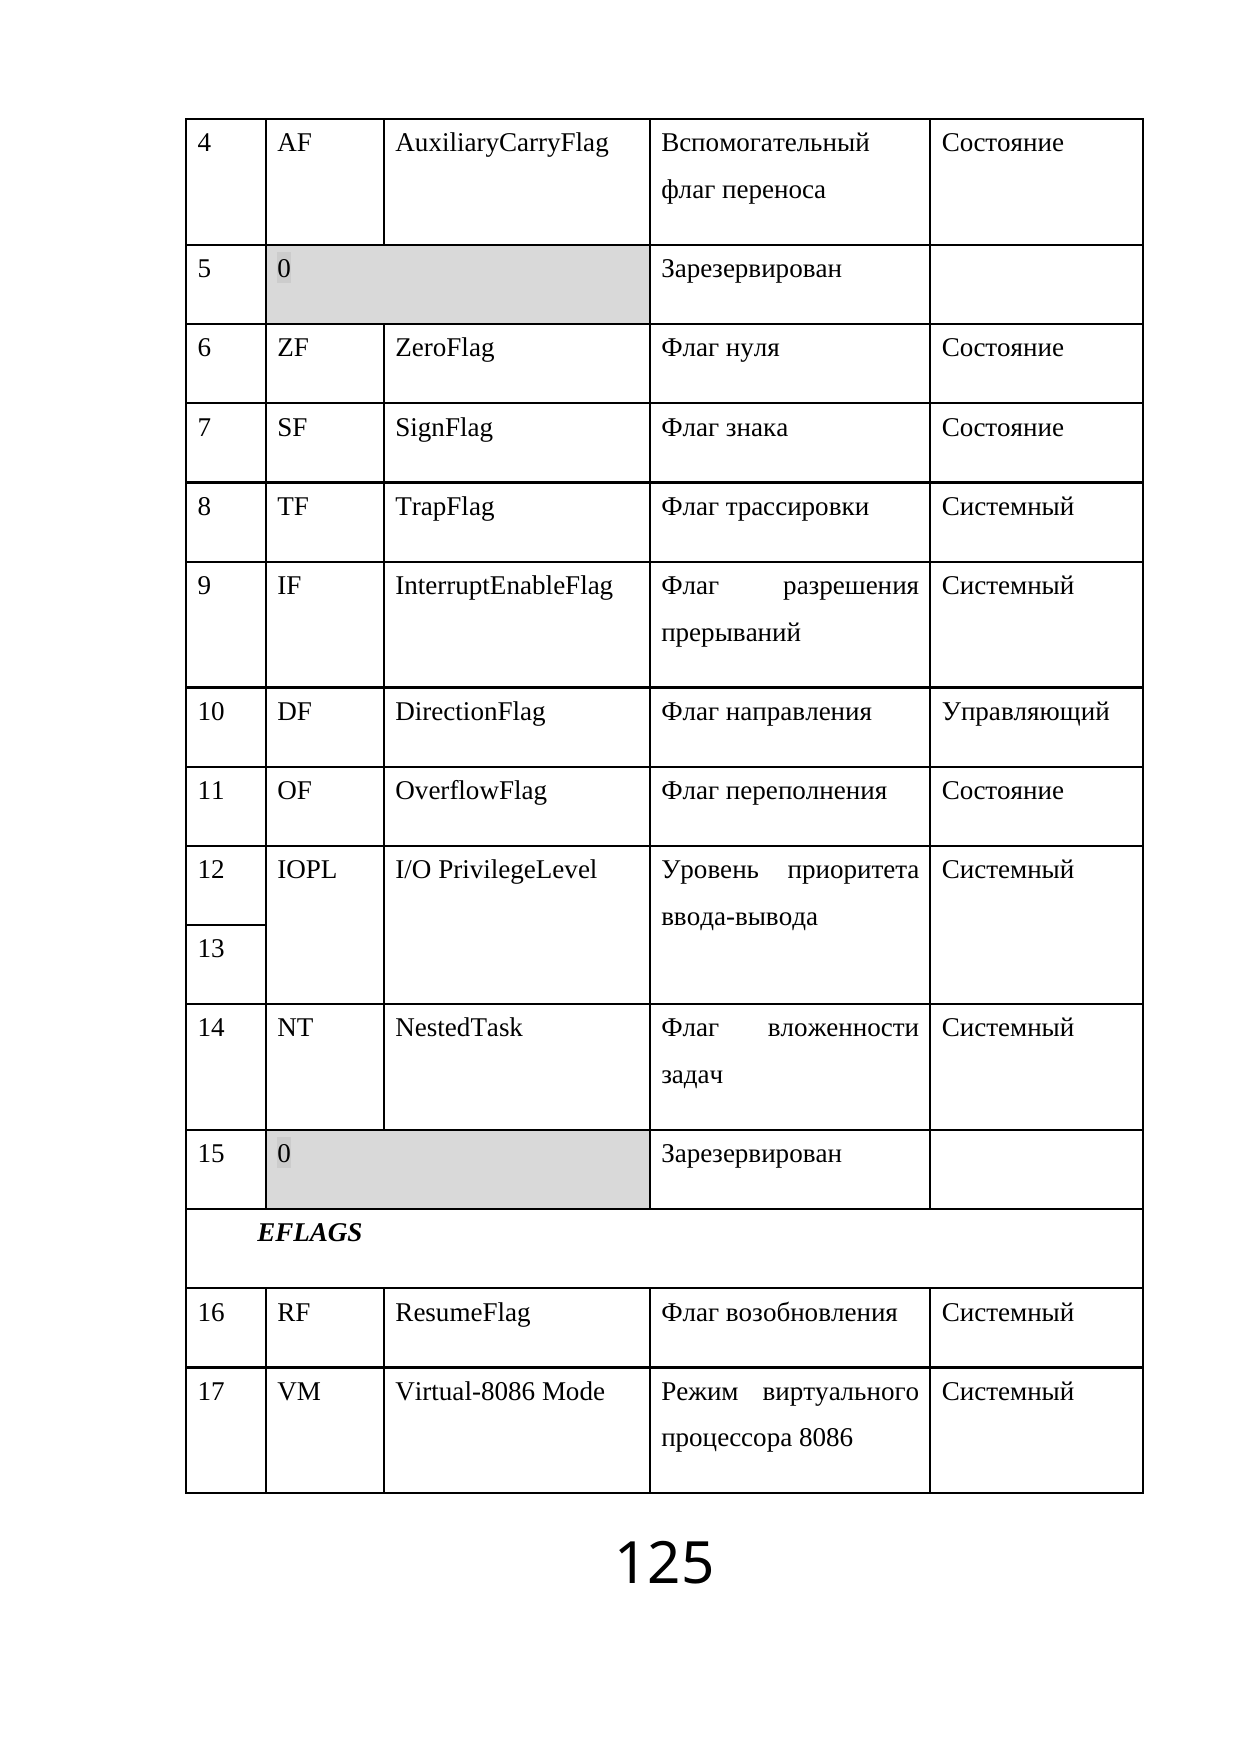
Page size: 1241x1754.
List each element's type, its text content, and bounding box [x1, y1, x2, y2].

table_cell TF [267, 484, 383, 561]
table_cell Зарезервирован [651, 246, 929, 323]
table_cell Зарезервирован [651, 1131, 929, 1208]
table_cell 16 [187, 1289, 265, 1366]
table_cell VM [267, 1369, 383, 1492]
table_cell [931, 1131, 1142, 1208]
table_cell 14 [187, 1005, 265, 1129]
table_cell Флаг трассировки [651, 484, 929, 561]
table_cell Системный [931, 1005, 1142, 1129]
table_cell Флаг нуля [651, 325, 929, 402]
table_cell TrapFlag [385, 484, 649, 561]
table_cell 0 [267, 1131, 649, 1208]
table_cell IF [267, 563, 383, 686]
table_cell ResumeFlag [385, 1289, 649, 1366]
table_cell Режим виртуального процессора 8086 [651, 1369, 929, 1492]
table_cell NestedTask [385, 1005, 649, 1129]
table_cell 0 [267, 246, 649, 323]
table_cell I/O PrivilegeLevel [385, 847, 649, 1003]
table_cell Флаг переполнения [651, 768, 929, 845]
table_cell 8 [187, 484, 265, 561]
table_cell 7 [187, 404, 265, 481]
table_cell NT [267, 1005, 383, 1129]
table_cell OverflowFlag [385, 768, 649, 845]
table_cell Уровень приоритета ввода-вывода [651, 847, 929, 1003]
table_cell 11 [187, 768, 265, 845]
table_cell Флаг направления [651, 689, 929, 766]
table_cell ZF [267, 325, 383, 402]
table_cell Состояние [931, 404, 1142, 481]
table_cell Системный [931, 563, 1142, 686]
table_cell OF [267, 768, 383, 845]
table_cell [931, 246, 1142, 323]
table_cell 5 [187, 246, 265, 323]
table_cell AuxiliaryCarryFlag [385, 120, 649, 244]
table_cell Флаг возобновления [651, 1289, 929, 1366]
table_cell 15 [187, 1131, 265, 1208]
table_cell Флаг знака [651, 404, 929, 481]
table_cell Virtual-8086 Mode [385, 1369, 649, 1492]
table_cell Системный [931, 1369, 1142, 1492]
table_cell RF [267, 1289, 383, 1366]
table_cell Системный [931, 484, 1142, 561]
table_cell SF [267, 404, 383, 481]
table_cell 6 [187, 325, 265, 402]
table_cell Состояние [931, 768, 1142, 845]
table_cell Управляющий [931, 689, 1142, 766]
table_cell Флаг вложенности задач [651, 1005, 929, 1129]
table_cell 17 [187, 1369, 265, 1492]
table_cell Флаг разрешения прерываний [651, 563, 929, 686]
table_cell Системный [931, 847, 1142, 1003]
table_cell 12 [187, 847, 265, 924]
table_cell EFLAGS [187, 1210, 1142, 1287]
table_cell 4 [187, 120, 265, 244]
table_cell SignFlag [385, 404, 649, 481]
table_cell Состояние [931, 325, 1142, 402]
table_cell 13 [187, 926, 265, 1003]
table_cell DirectionFlag [385, 689, 649, 766]
table_cell Системный [931, 1289, 1142, 1366]
table_cell InterruptEnableFlag [385, 563, 649, 686]
table_cell AF [267, 120, 383, 244]
table_cell 9 [187, 563, 265, 686]
table_cell Вспомогательный флаг переноса [651, 120, 929, 244]
table_cell DF [267, 689, 383, 766]
table_cell 10 [187, 689, 265, 766]
table_cell ZeroFlag [385, 325, 649, 402]
table_cell Состояние [931, 120, 1142, 244]
table_cell IOPL [267, 847, 383, 1003]
